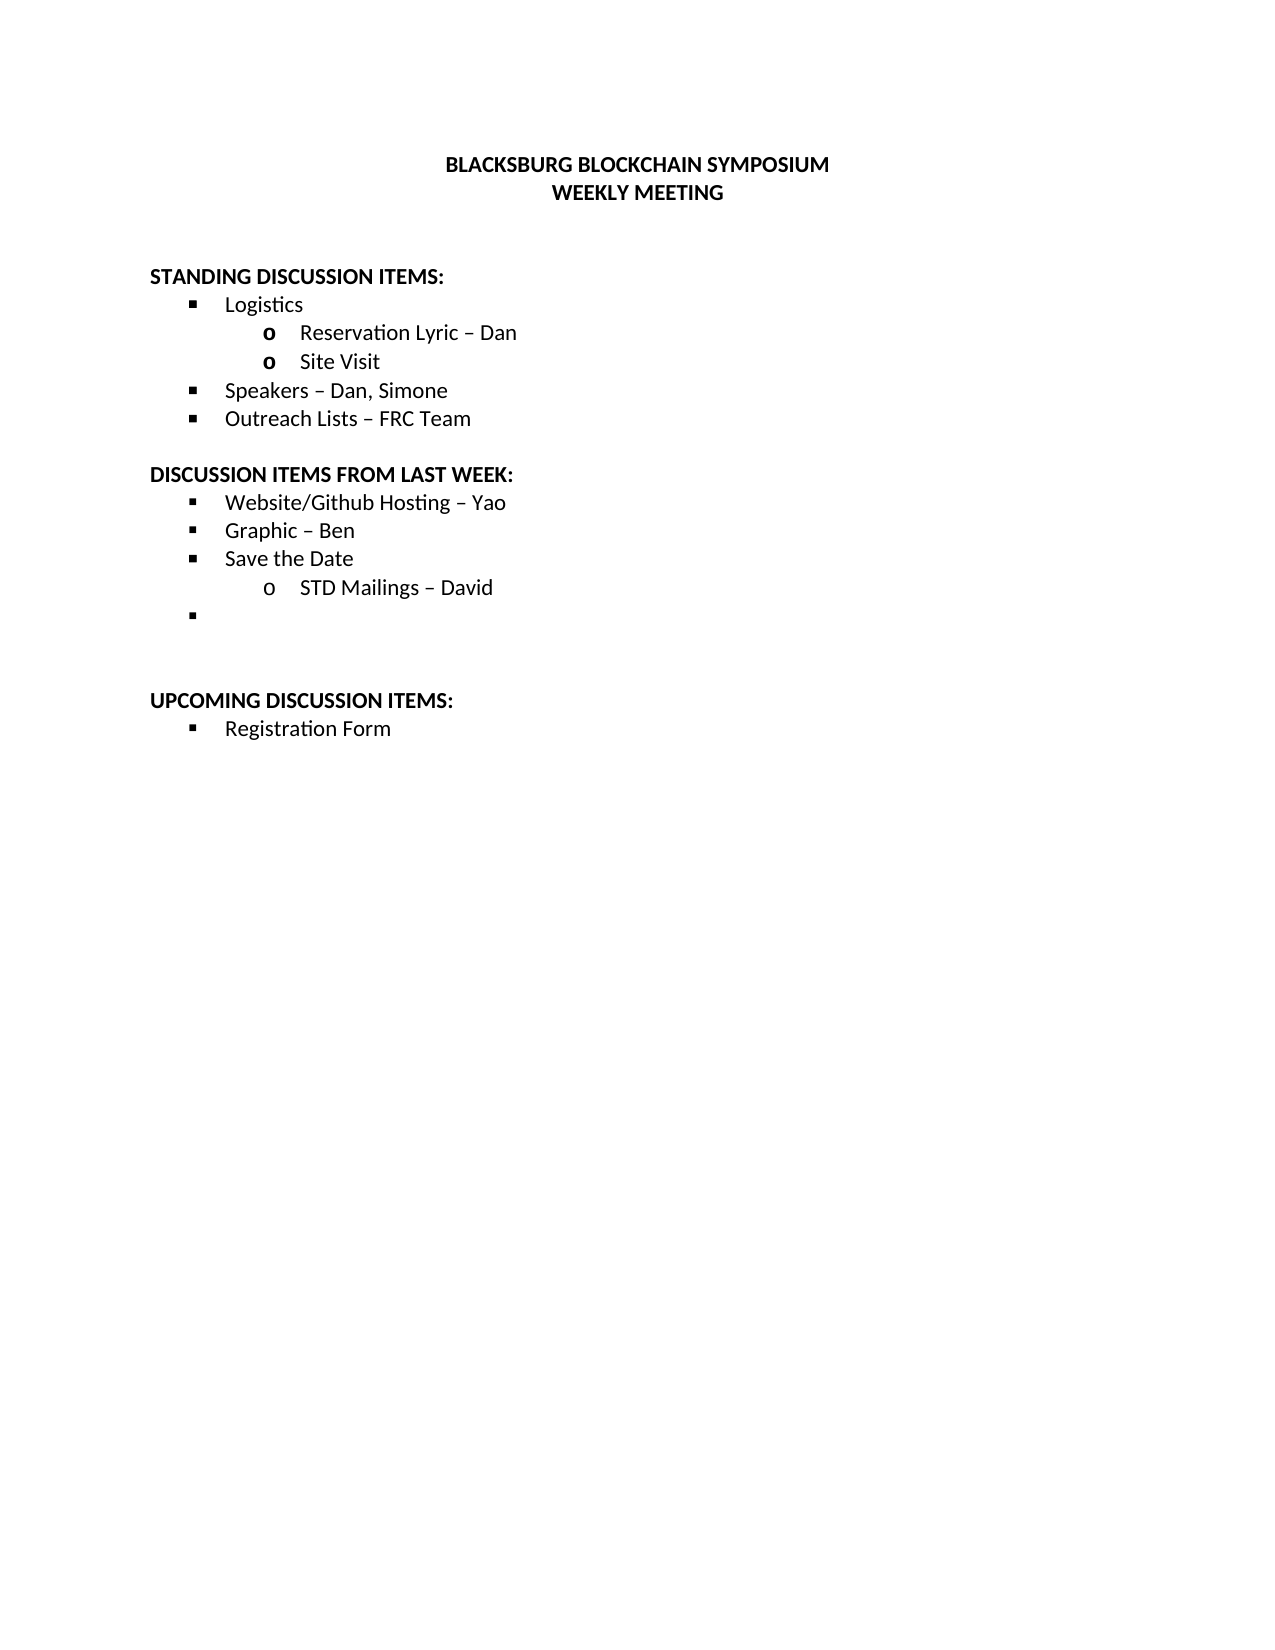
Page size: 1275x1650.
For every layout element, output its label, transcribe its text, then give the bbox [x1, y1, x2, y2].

text WEEKLY MEETING [150, 178, 1125, 206]
text UPCOMING DISCUSSION ITEMS: [150, 686, 1125, 714]
list Outreach Lists – FRC Team [187, 404, 1125, 432]
list Site Visit [262, 347, 1125, 376]
list Reservation Lyric – Dan [262, 318, 1125, 347]
list Speakers – Dan, Simone [187, 376, 1125, 404]
list Graphic – Ben [187, 517, 1125, 544]
list Save the Date [187, 544, 1125, 573]
list Website/Github Hosting – Yao [187, 488, 1125, 517]
text STANDING DISCUSSION ITEMS: [150, 262, 1125, 290]
text BLACKSBURG BLOCKCHAIN SYMPOSIUM [150, 150, 1125, 178]
list Registration Form [187, 714, 1125, 742]
list Logistics [187, 290, 1125, 318]
list STD Mailings – David [262, 573, 1125, 602]
text DISCUSSION ITEMS FROM LAST WEEK: [150, 461, 1125, 488]
